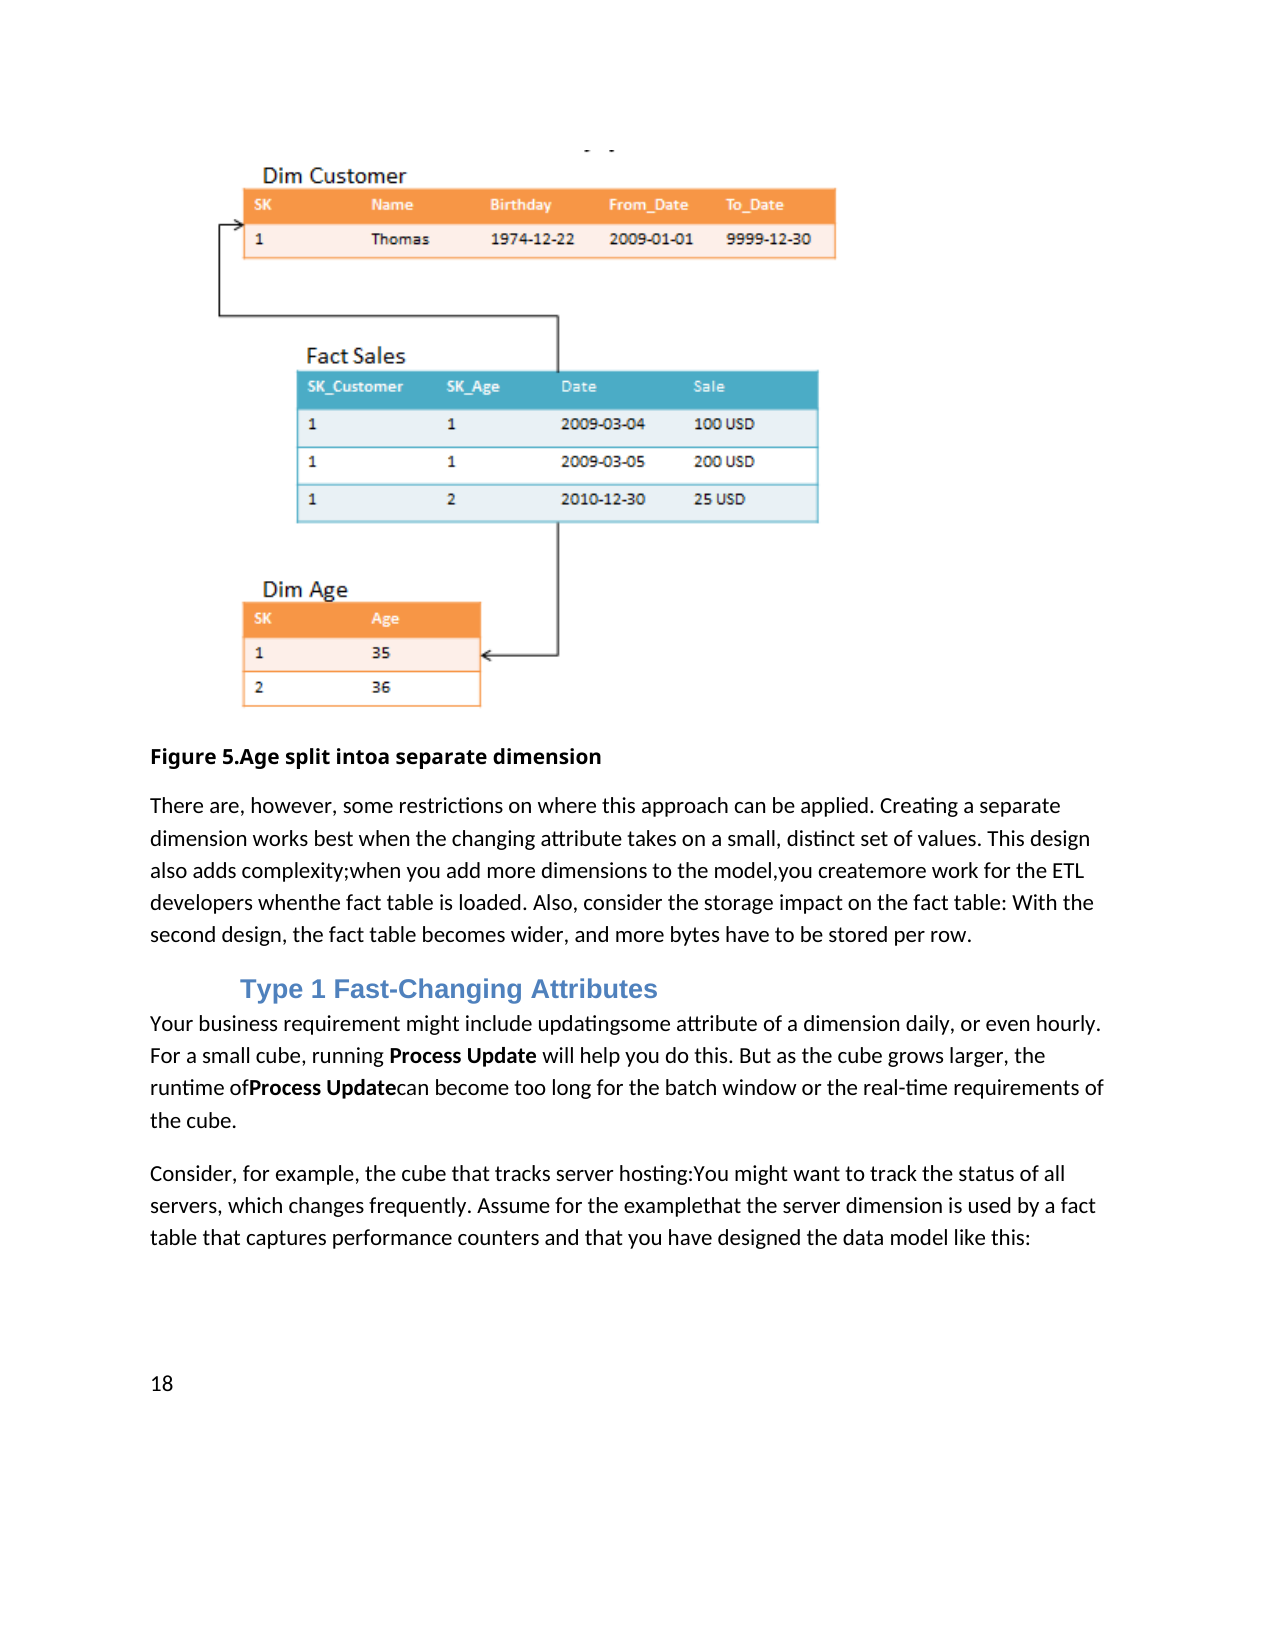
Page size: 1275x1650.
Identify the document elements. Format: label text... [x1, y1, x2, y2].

text There are, however, some restrictions on where this approach can be applied. Creating a separate dimension works best when the changing attribute takes on a small, distinct set of values. This design also adds complexity;when you add more dimensions to the model,you createmore work for the ETL developers whenthe fact table is loaded. Also, consider the storage impact on the fact table: With the second design, the fact table becomes wider, and more bytes have to be stored per row. [150, 791, 1125, 948]
text Your business requirement might include updatingsome attribute of a dimension daily, or even hourly. For a small cube, running Process Update will help you do this. But as the cube grows larger, the runtime ofProcess Updatecan become too long for the batch window or the real-time requirements of the cube. [150, 1009, 1125, 1134]
picture [150, 150, 855, 718]
text Figure 5.Age split intoa separate dimension [150, 742, 1125, 771]
text Consider, for example, the cube that tracks server hosting:You might want to track the status of all servers, which changes frequently. Assume for the examplethat the server dimension is used by a fact table that captures performance counters and that you have designed the data model like this: [150, 1159, 1125, 1251]
subtitle Type 1 Fast-Changing Attributes [240, 973, 1125, 1004]
